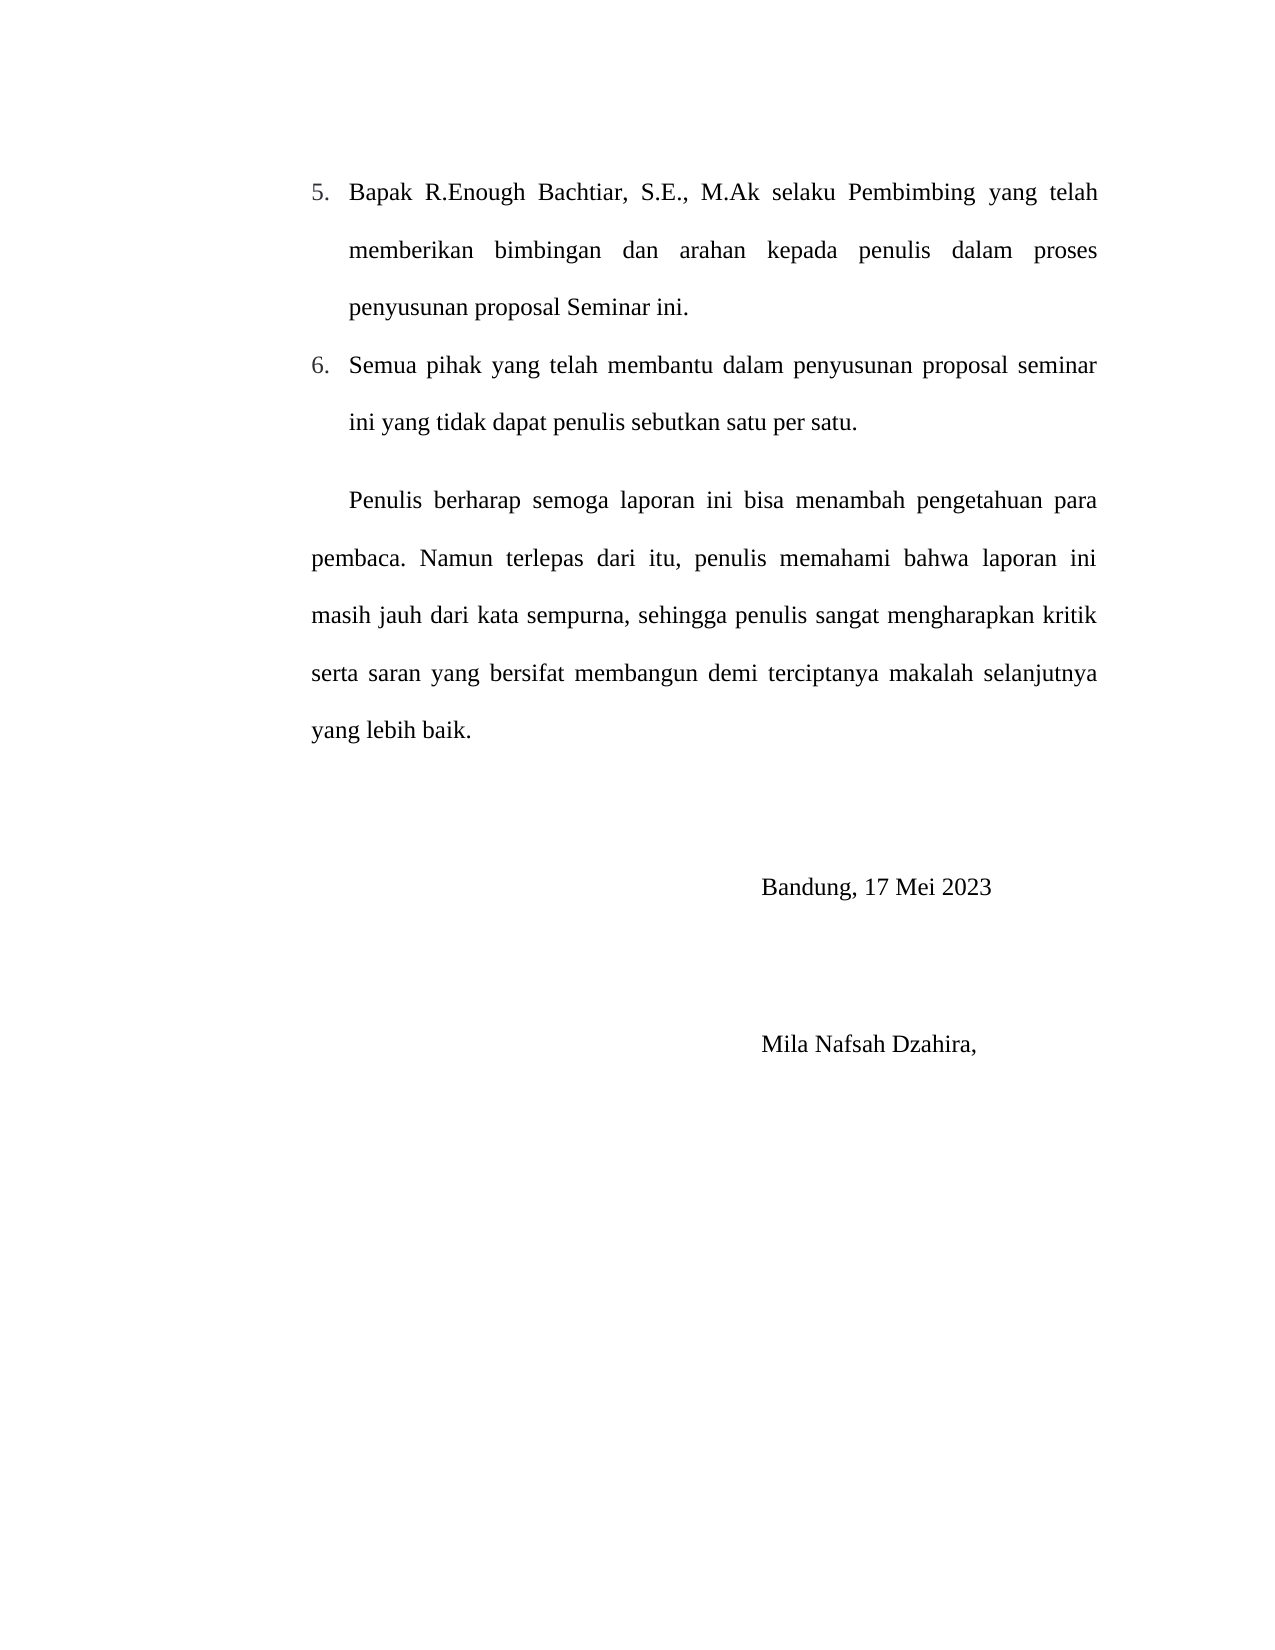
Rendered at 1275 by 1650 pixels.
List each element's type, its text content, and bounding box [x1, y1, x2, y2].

list Semua pihak yang telah membantu dalam penyusunan proposal seminar ini yang tidak dapat penulis sebutkan satu per satu. [311, 350, 1098, 436]
text Bandung, 17 Mei 2023 [761, 872, 1098, 901]
list Bapak R.Enough Bachtiar, S.E., M.Ak selaku Pembimbing yang telah memberikan bimbingan dan arahan kepada penulis dalam proses penyusunan proposal Seminar ini. [311, 177, 1098, 321]
text Penulis berharap semoga laporan ini bisa menambah pengetahuan para pembaca. Namun terlepas dari itu, penulis memahami bahwa laporan ini masih jauh dari kata sempurna, sehingga penulis sangat mengharapkan kritik serta saran yang bersifat membangun demi terciptanya makalah selanjutnya yang lebih baik. [311, 486, 1098, 744]
text Mila Nafsah Dzahira, [686, 1029, 1098, 1058]
